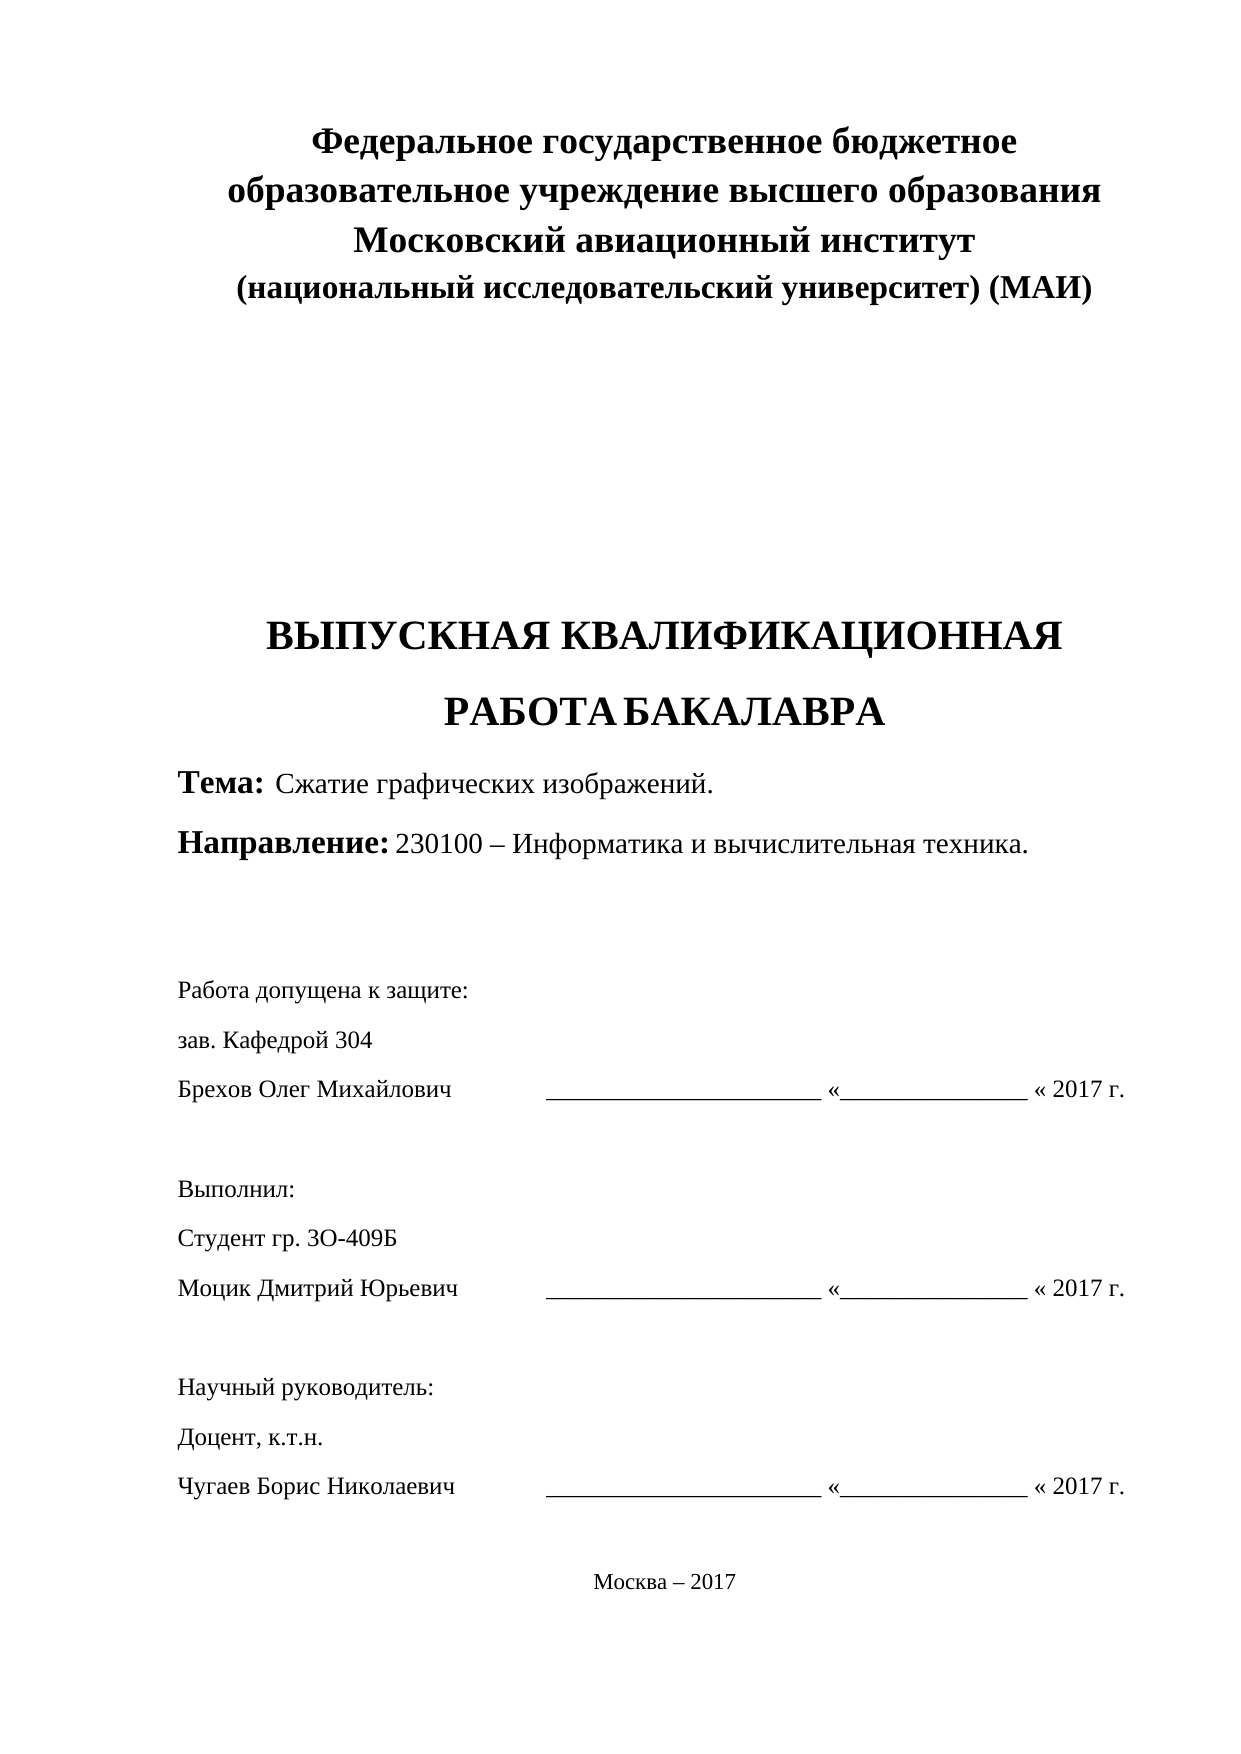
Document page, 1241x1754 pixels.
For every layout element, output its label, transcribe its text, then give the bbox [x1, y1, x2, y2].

text ВЫПУСКНАЯ КВАЛИФИКАЦИОННАЯ [177, 611, 1152, 659]
text РАБОТА БАКАЛАВРА [177, 687, 1152, 735]
text Москва – 2017 [177, 1568, 1152, 1594]
text Работа допущена к защите: [177, 975, 1152, 1004]
text Тема: Сжатие графических изображений. [177, 763, 1152, 801]
text Моцик Дмитрий Юрьевич ______________________ «_______________ « 2017 г. [177, 1273, 1152, 1302]
text Выполнил: [177, 1174, 1152, 1202]
text Брехов Олег Михайлович ______________________ «_______________ « 2017 г. [177, 1074, 1152, 1103]
text Студент гр. 3О-409Б [177, 1223, 1152, 1252]
text образовательное учреждение высшего образования [177, 168, 1152, 211]
text Чугаев Борис Николаевич ______________________ «_______________ « 2017 г. [177, 1471, 1152, 1500]
text Доцент, к.т.н. [177, 1422, 1152, 1450]
text зав. Кафедрой 304 [177, 1025, 1152, 1054]
text Направление: 230100 – Информатика и вычислительная техника. [177, 822, 1152, 860]
text (национальный исследовательский университет) (МАИ) [177, 267, 1152, 305]
text Научный руководитель: [177, 1372, 1152, 1401]
text Федеральное государственное бюджетное [177, 118, 1152, 161]
text Московский авиационный институт [177, 217, 1152, 260]
